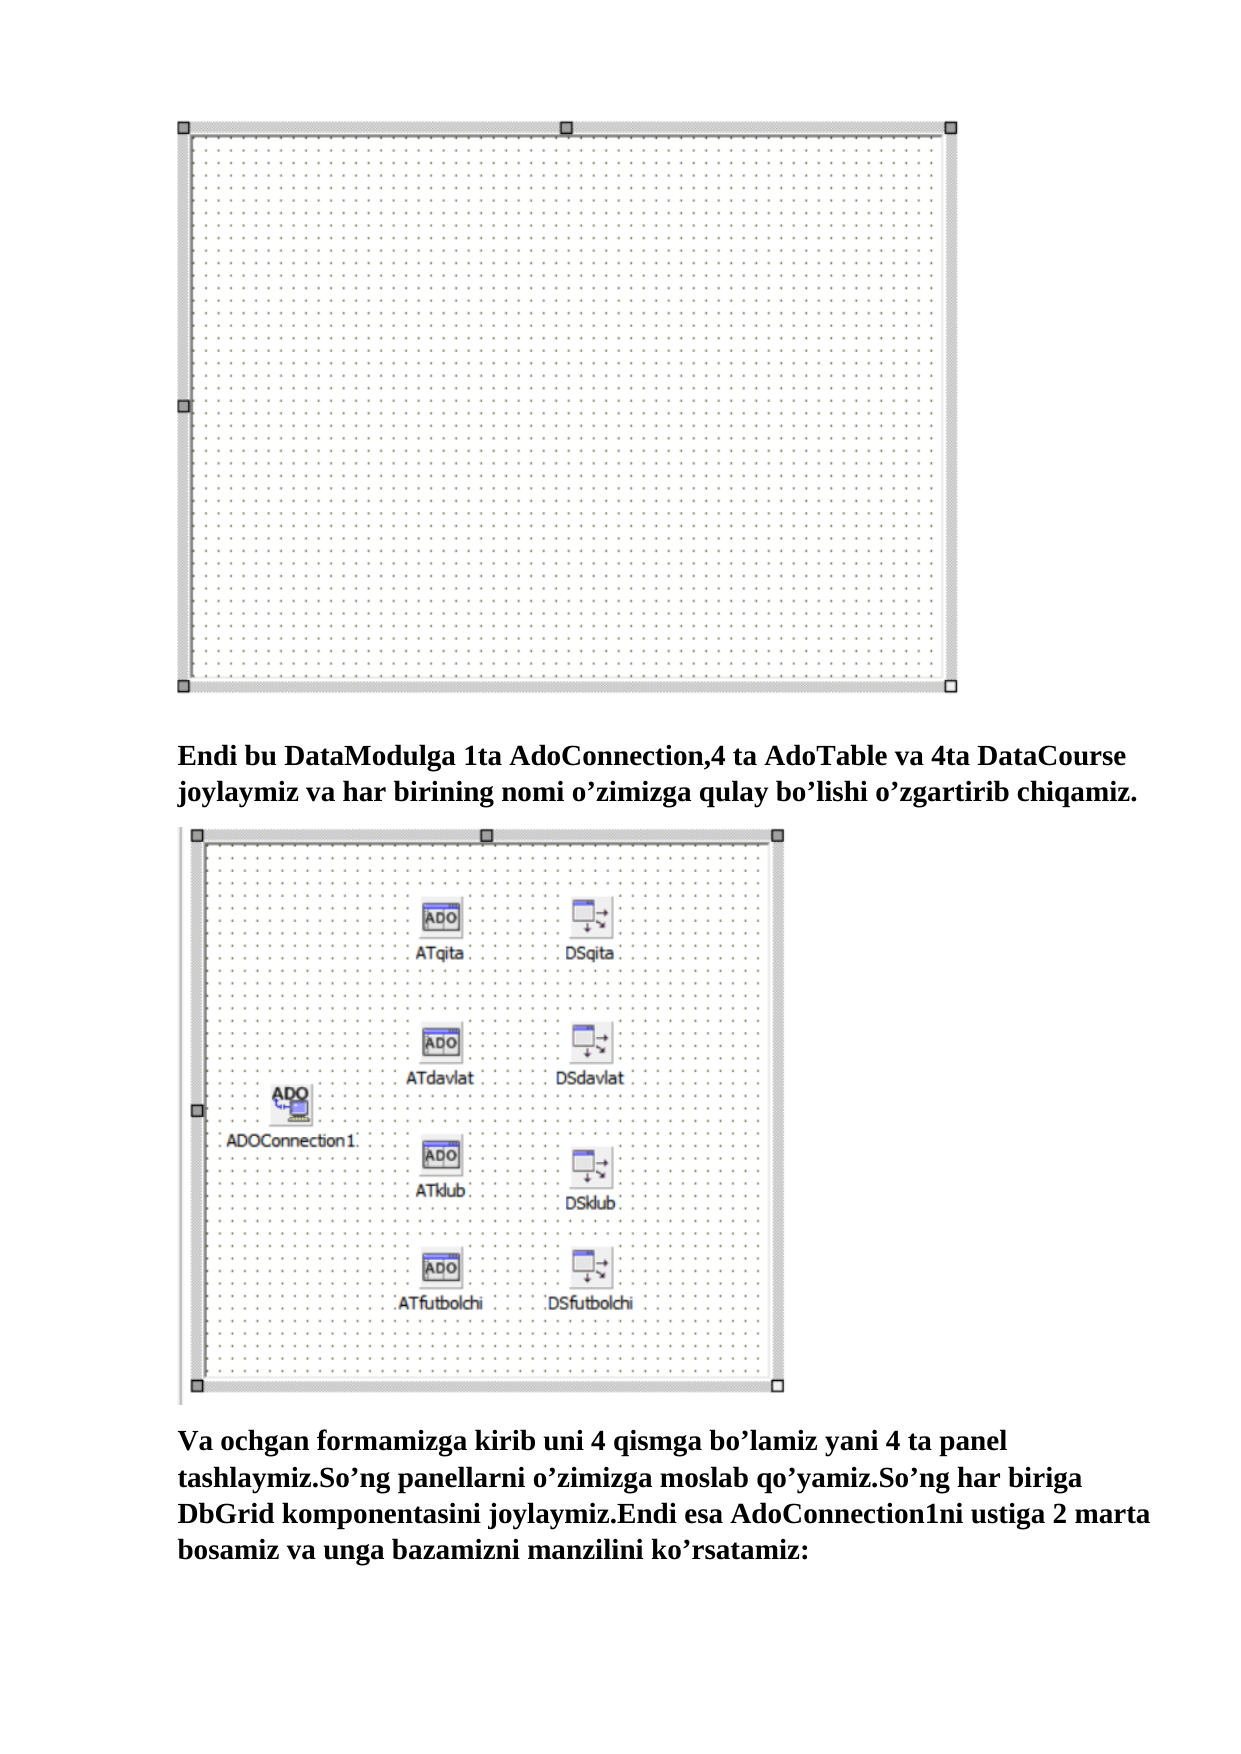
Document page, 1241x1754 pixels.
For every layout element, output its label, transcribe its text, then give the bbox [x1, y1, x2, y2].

picture [177, 118, 1011, 720]
picture [177, 827, 799, 1405]
text Endi bu DataModulga 1ta AdoConnection,4 ta AdoTable va 4ta DataCourse joylaymiz va har birining nomi o’zimizga qulay bo’lishi o’zgartirib chiqamiz. [177, 738, 1152, 808]
text Va ochgan formamizga kirib uni 4 qismga bo’lamiz yani 4 ta panel tashlaymiz.So’ng panellarni o’zimizga moslab qo’yamiz.So’ng har biriga DbGrid komponentasini joylaymiz.Endi esa AdoConnection1ni ustiga 2 marta bosamiz va unga bazamizni manzilini ko’rsatamiz: [177, 1423, 1152, 1566]
